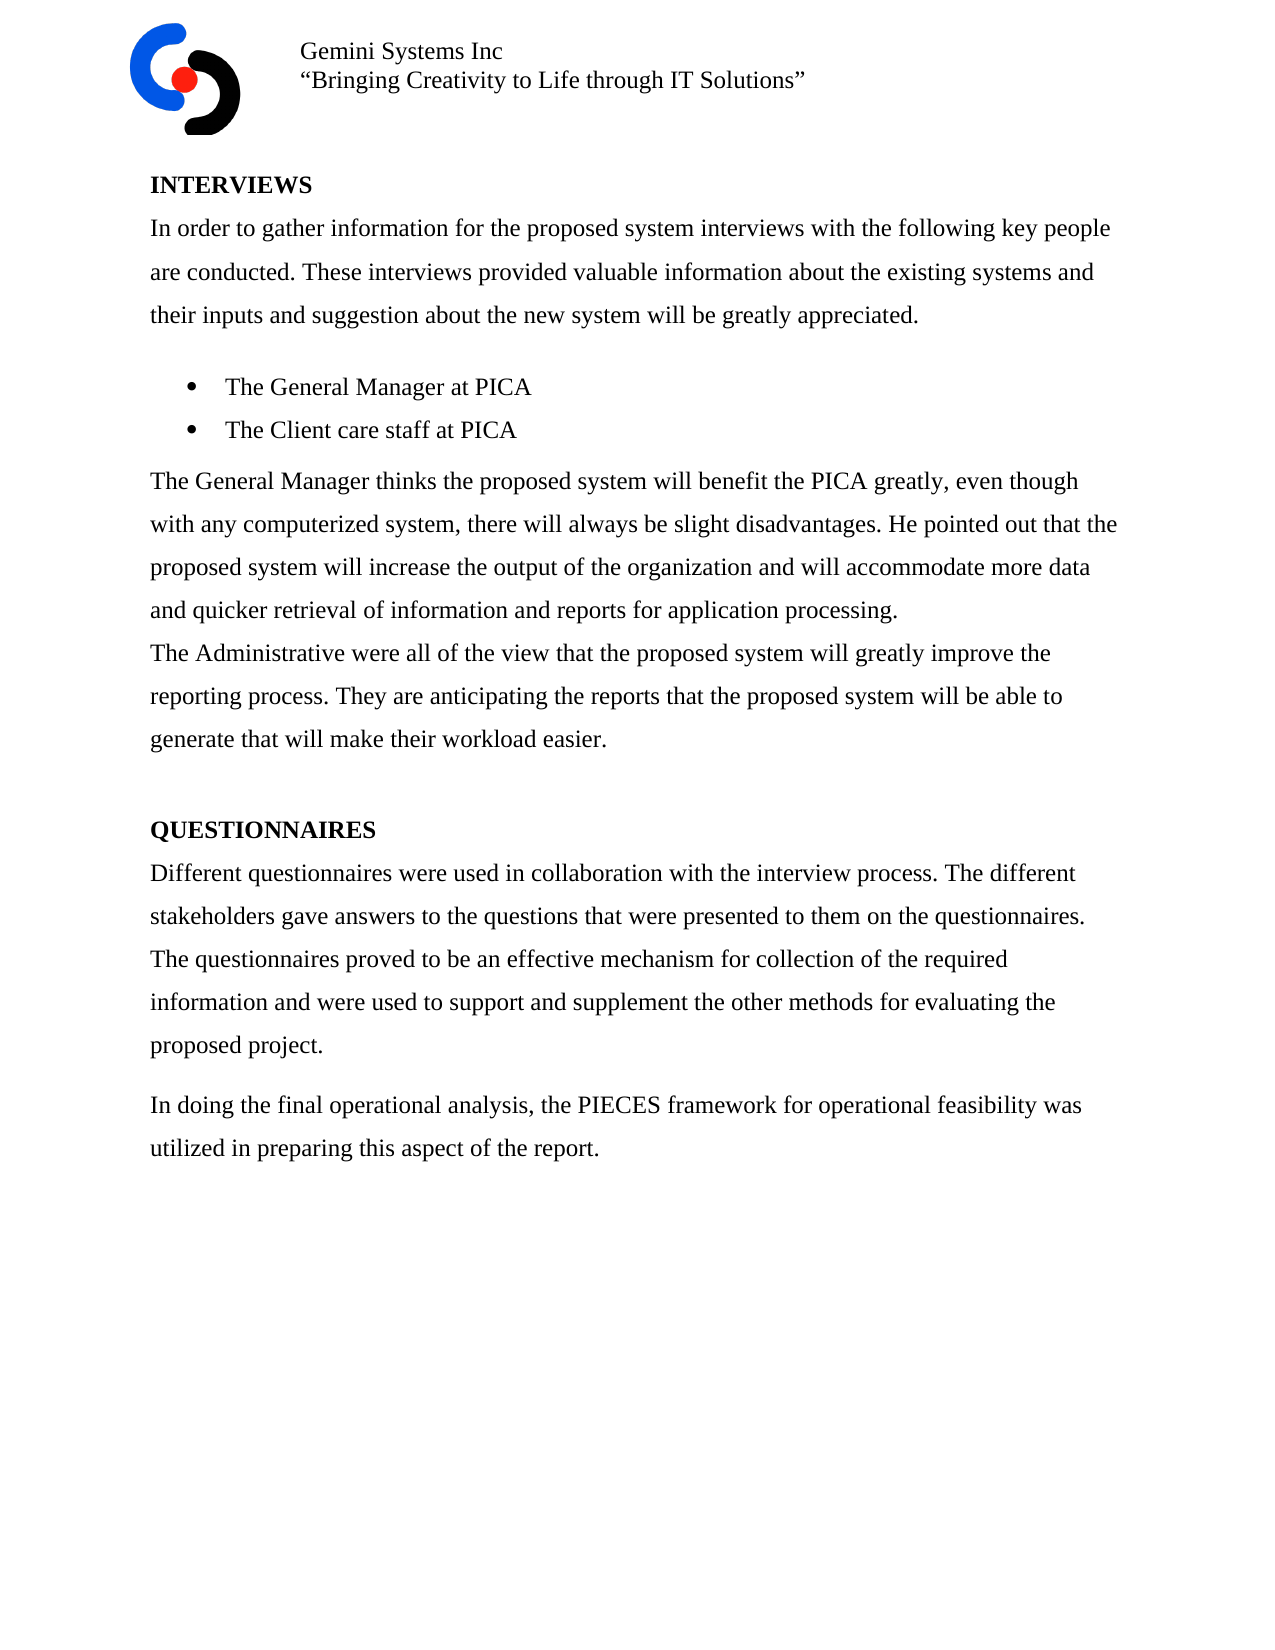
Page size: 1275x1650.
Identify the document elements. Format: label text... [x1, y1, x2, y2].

subtitle INTERVIEWS [150, 170, 1125, 199]
text The General Manager thinks the proposed system will benefit the PICA greatly, even though with any computerized system, there will always be slight disadvantages. He pointed out that the proposed system will increase the output of the organization and will accommodate more data and quicker retrieval of information and reports for application processing. [150, 466, 1125, 624]
text Different questionnaires were used in collaboration with the interview process. The different stakeholders gave answers to the questions that were presented to them on the questionnaires. The questionnaires proved to be an effective mechanism for collection of the required information and were used to support and supplement the other methods for evaluating the proposed project. [150, 858, 1125, 1059]
text In doing the final operational analysis, the PIECES framework for operational feasibility was utilized in preparing this aspect of the report. [150, 1090, 1125, 1162]
list The General Manager at PICA [187, 372, 1125, 401]
list The Client care staff at PICA [187, 415, 1125, 444]
text The Administrative were all of the view that the proposed system will greatly improve the reporting process. They are anticipating the reports that the proposed system will be able to generate that will make their workload easier. [150, 638, 1125, 753]
picture [126, 22, 242, 135]
text In order to gather information for the proposed system interviews with the following key people are conducted. These interviews provided valuable information about the existing systems and their inputs and suggestion about the new system will be greatly appreciated. [150, 213, 1125, 328]
subtitle QUESTIONNAIRES [150, 815, 1125, 844]
